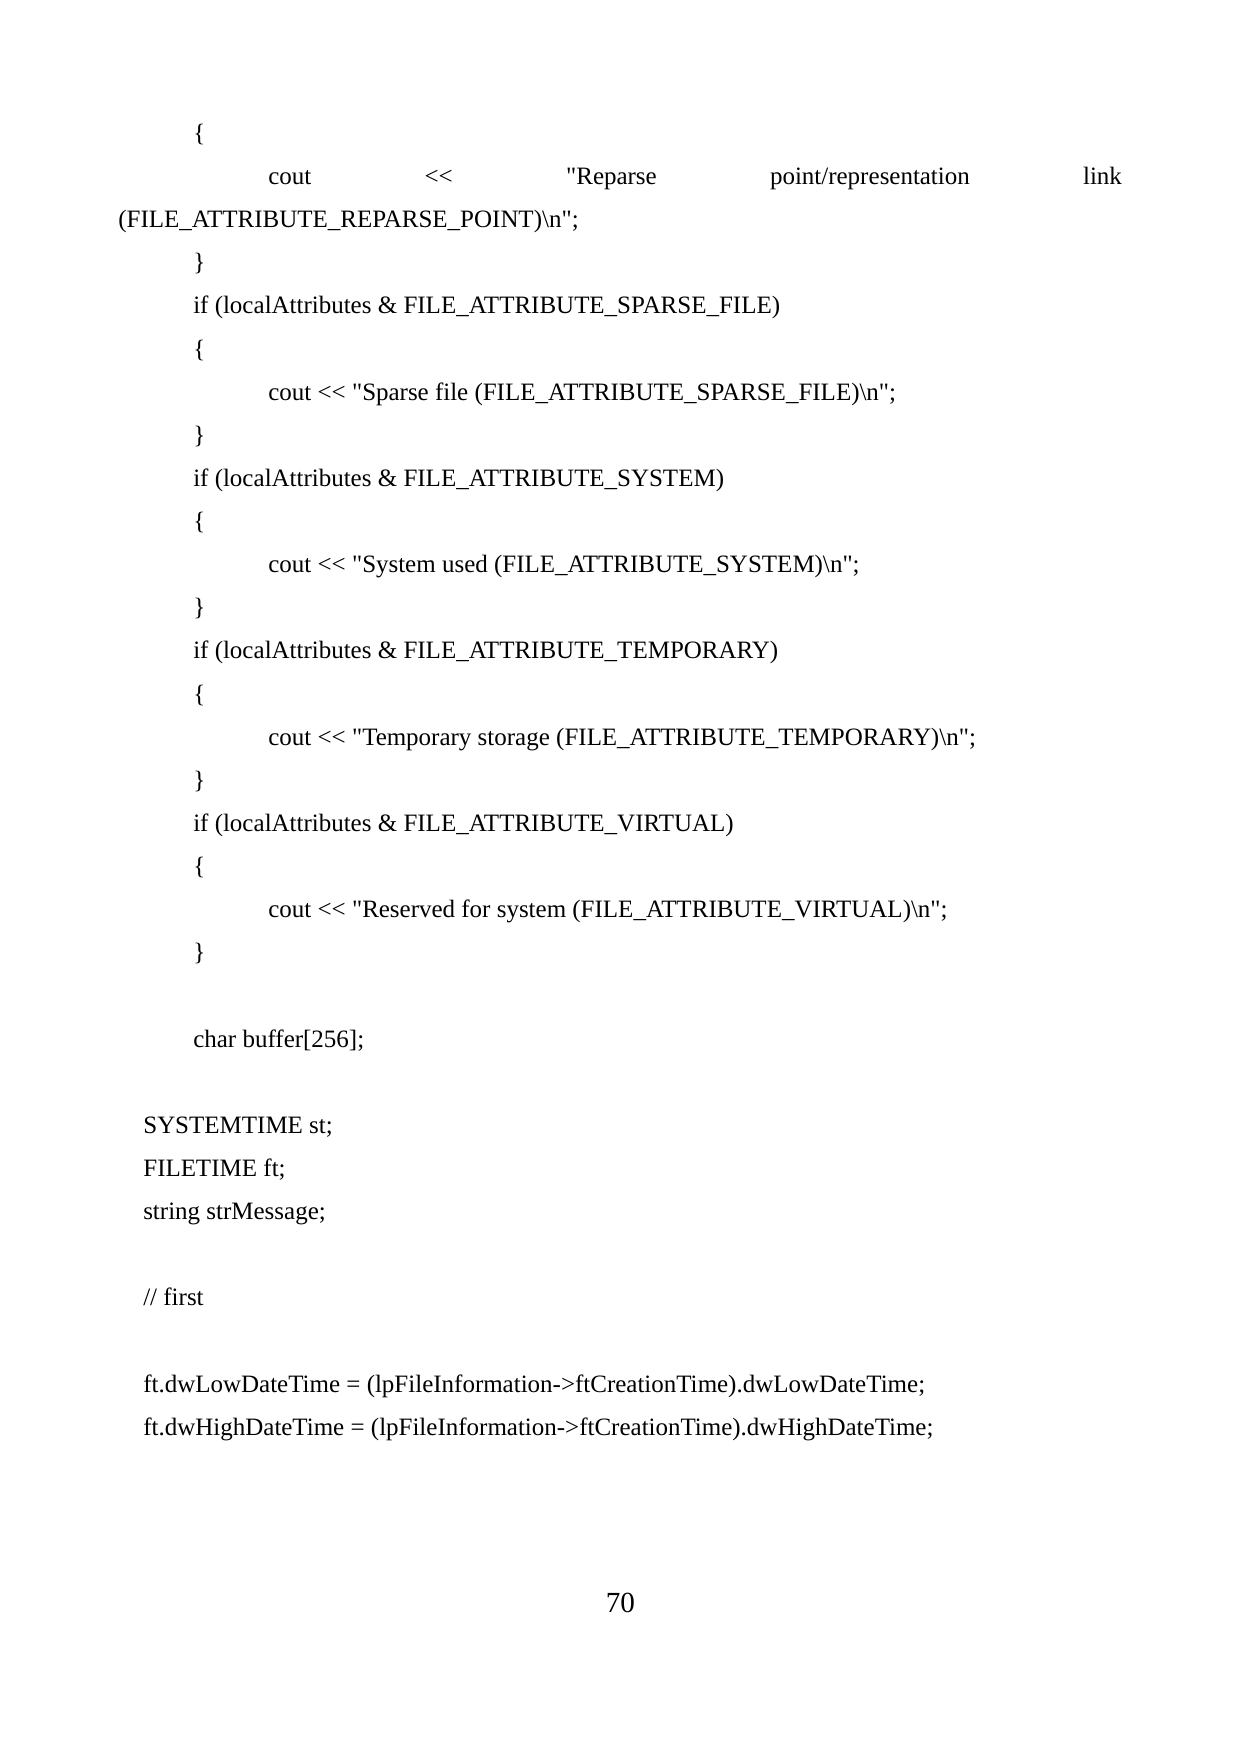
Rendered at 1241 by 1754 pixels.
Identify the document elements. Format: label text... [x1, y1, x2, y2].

text char buffer[256]; [118, 1024, 1122, 1052]
text { [118, 334, 1122, 362]
text { [118, 679, 1122, 707]
text { [118, 118, 1122, 147]
text ft.dwLowDateTime = (lpFileInformation->ftCreationTime).dwLowDateTime; [118, 1369, 1122, 1397]
text } [118, 937, 1122, 966]
text } [118, 420, 1122, 449]
text if (localAttributes & FILE_ATTRIBUTE_TEMPORARY) [118, 636, 1122, 664]
text cout << "Reparse point/representation link (FILE_ATTRIBUTE_REPARSE_POINT)\n"; [118, 161, 1122, 233]
text cout << "Sparse file (FILE_ATTRIBUTE_SPARSE_FILE)\n"; [118, 377, 1122, 406]
text if (localAttributes & FILE_ATTRIBUTE_SPARSE_FILE) [118, 291, 1122, 319]
text cout << "System used (FILE_ATTRIBUTE_SYSTEM)\n"; [118, 549, 1122, 578]
text } [118, 592, 1122, 621]
text SYSTEMTIME st; [118, 1110, 1122, 1139]
text cout << "Reserved for system (FILE_ATTRIBUTE_VIRTUAL)\n"; [118, 894, 1122, 923]
text if (localAttributes & FILE_ATTRIBUTE_SYSTEM) [118, 463, 1122, 492]
text { [118, 506, 1122, 535]
text ft.dwHighDateTime = (lpFileInformation->ftCreationTime).dwHighDateTime; [118, 1412, 1122, 1441]
text } [118, 247, 1122, 276]
text } [118, 765, 1122, 794]
text if (localAttributes & FILE_ATTRIBUTE_VIRTUAL) [118, 808, 1122, 837]
text FILETIME ft; [118, 1153, 1122, 1182]
text // first [118, 1282, 1122, 1311]
text cout << "Temporary storage (FILE_ATTRIBUTE_TEMPORARY)\n"; [118, 722, 1122, 751]
text string strMessage; [118, 1196, 1122, 1225]
text { [118, 851, 1122, 880]
